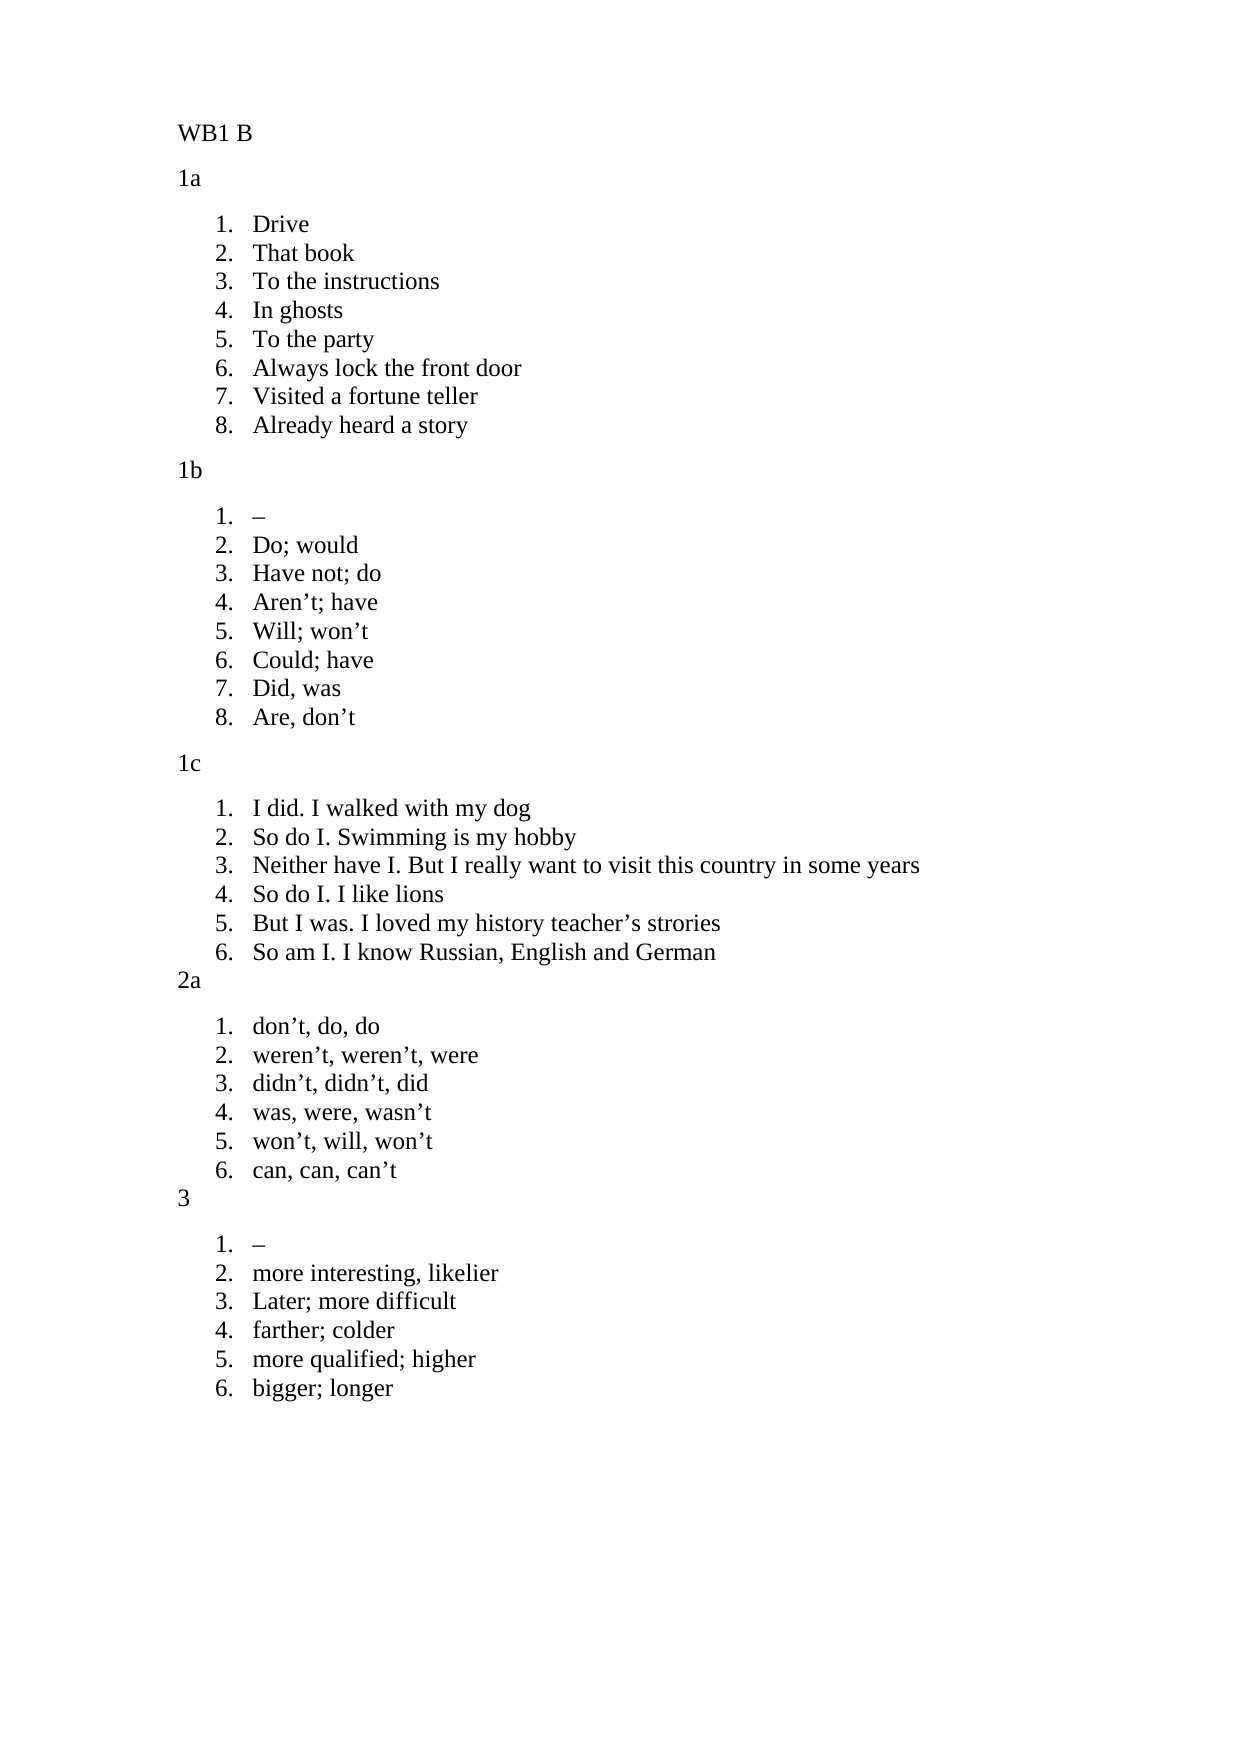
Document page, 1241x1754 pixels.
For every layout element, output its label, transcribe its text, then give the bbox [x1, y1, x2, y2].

list more interesting, likelier [215, 1258, 1152, 1286]
list So am I. I know Russian, English and German [215, 937, 1152, 966]
list So do I. I like lions [215, 879, 1152, 908]
list can, can, can’t [215, 1155, 1152, 1183]
list farther; colder [215, 1315, 1152, 1344]
list don’t, do, do [215, 1011, 1152, 1040]
list Later; more difficult [215, 1286, 1152, 1315]
list In ghosts [215, 295, 1152, 324]
text 2a [177, 966, 1152, 994]
list Did, was [215, 673, 1152, 702]
list To the party [215, 324, 1152, 353]
list Aren’t; have [215, 587, 1152, 616]
list bigger; longer [215, 1373, 1152, 1401]
list Do; would [215, 530, 1152, 558]
list I did. I walked with my dog [215, 793, 1152, 822]
list won’t, will, won’t [215, 1126, 1152, 1155]
list – [215, 501, 1152, 530]
list Already heard a story [215, 410, 1152, 439]
list But I was. I loved my history teacher’s strories [215, 908, 1152, 937]
list Will; won’t [215, 616, 1152, 645]
list Drive [215, 209, 1152, 238]
list – [215, 1229, 1152, 1258]
list more qualified; higher [215, 1344, 1152, 1373]
list Visited a fortune teller [215, 381, 1152, 410]
text 1a [177, 163, 1152, 192]
list Have not; do [215, 558, 1152, 587]
list didn’t, didn’t, did [215, 1068, 1152, 1097]
list was, were, wasn’t [215, 1097, 1152, 1126]
list weren’t, weren’t, were [215, 1040, 1152, 1068]
list So do I. Swimming is my hobby [215, 822, 1152, 851]
list To the instructions [215, 266, 1152, 295]
list That book [215, 238, 1152, 266]
list Always lock the front door [215, 353, 1152, 381]
list Are, don’t [215, 702, 1152, 731]
text 1c [177, 748, 1152, 776]
text 1b [177, 456, 1152, 484]
list Could; have [215, 645, 1152, 673]
text WB1 B [177, 118, 1152, 147]
text 3 [177, 1183, 1152, 1212]
list Neither have I. But I really want to visit this country in some years [215, 851, 1152, 879]
